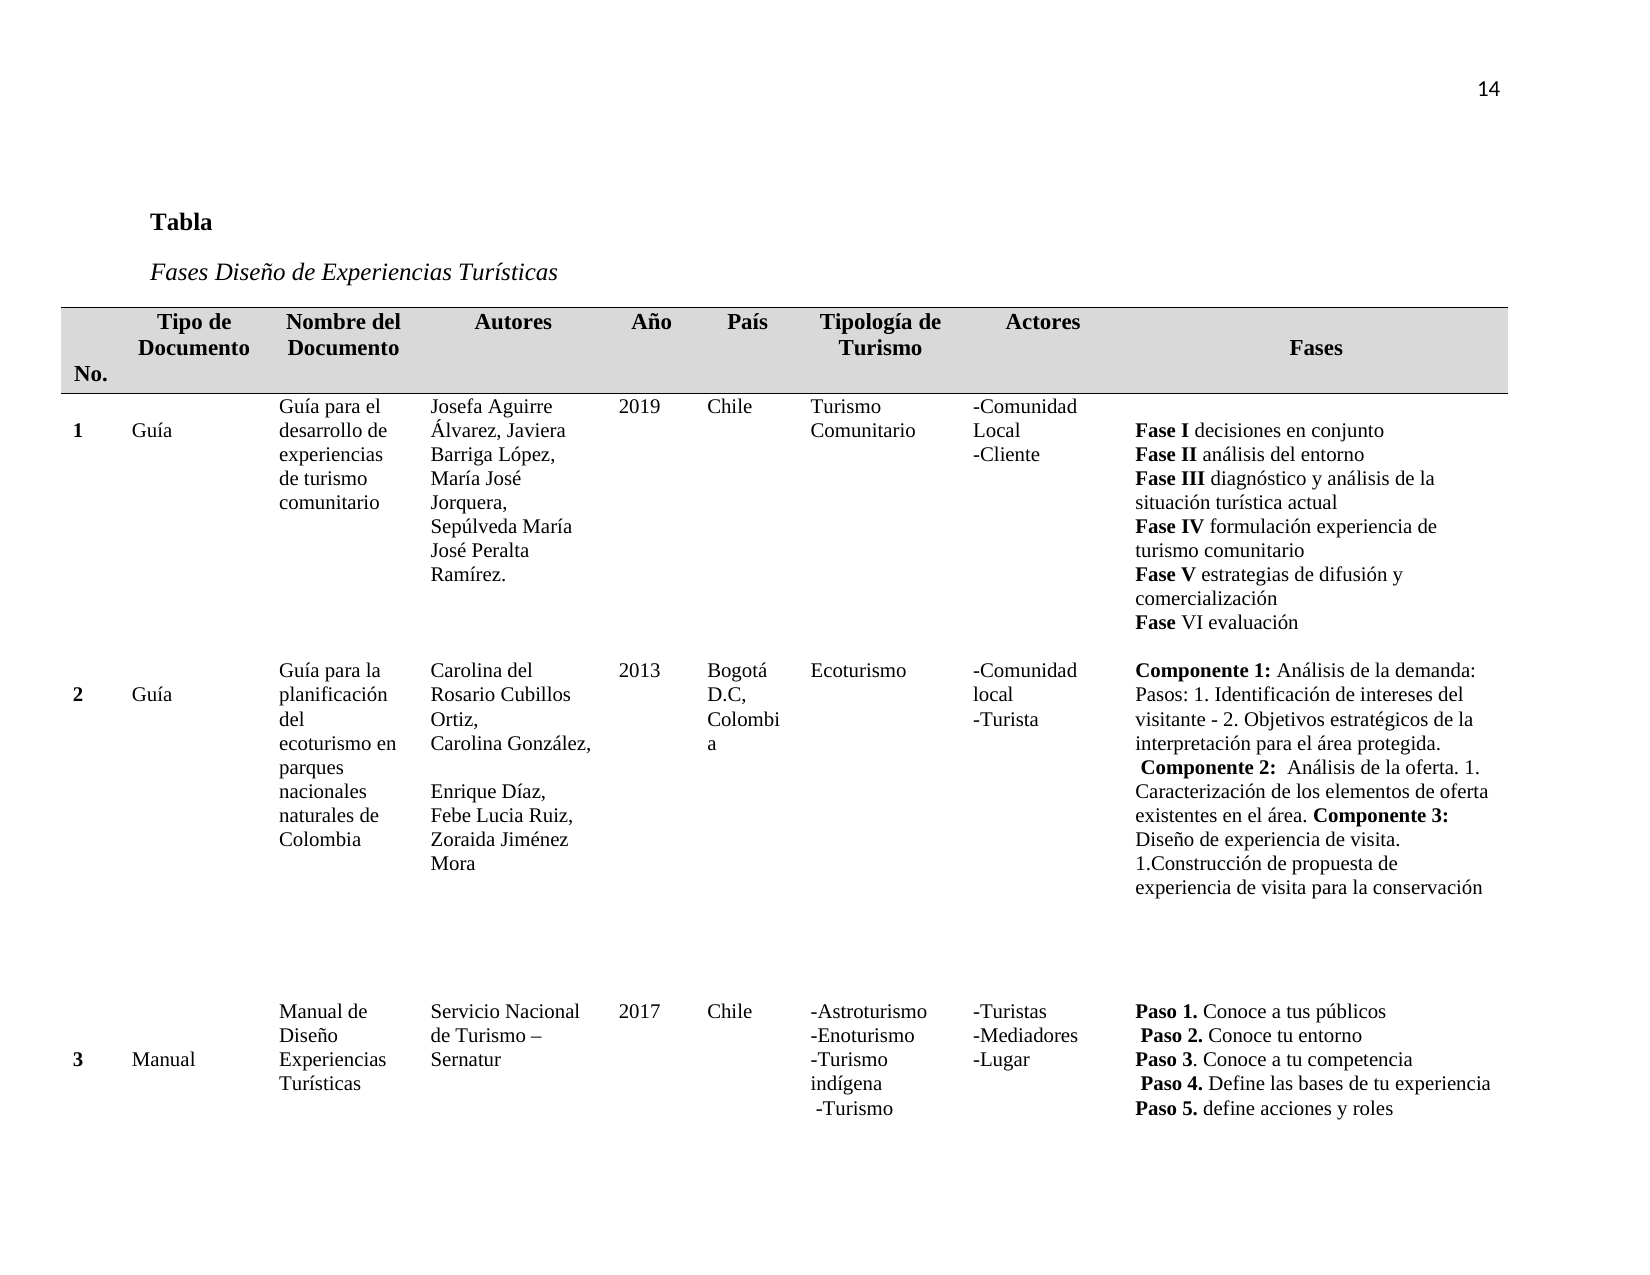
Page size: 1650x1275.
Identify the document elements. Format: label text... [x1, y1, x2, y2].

table_cell -Comunidad Local -Cliente [962, 394, 1124, 658]
table_header Tipología de Turismo [799, 308, 962, 393]
table_cell Guía [120, 658, 268, 999]
table_cell Ecoturismo [799, 658, 962, 999]
table_cell 3 [61, 999, 120, 1119]
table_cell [1124, 999, 1508, 1119]
table_cell Guía para el desarrollo de experiencias de turismo comunitario [268, 394, 419, 658]
table_cell 2 [61, 658, 120, 999]
table_header Autores [419, 308, 607, 393]
table_cell Servicio Nacional de Turismo – Sernatur [419, 999, 607, 1119]
table_cell -Turistas -Mediadores -Lugar [962, 999, 1124, 1119]
text Fases Diseño de Experiencias Turísticas [150, 257, 1500, 286]
table_header Actores [962, 308, 1124, 393]
table_cell -Comunidad local -Turista [962, 658, 1124, 999]
table_cell Josefa Aguirre Álvarez, Javiera Barriga López, María José Jorquera, Sepúlveda María José Peralta Ramírez. [419, 394, 607, 658]
text Tabla [150, 207, 1500, 236]
table_cell 1 [61, 394, 120, 658]
table_cell 2017 [607, 999, 696, 1119]
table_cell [268, 999, 419, 1119]
table_cell Chile [696, 999, 799, 1119]
table_cell Guía [120, 394, 268, 658]
table_cell Turismo Comunitario [799, 394, 962, 658]
table_cell Guía para la planificación del ecoturismo en parques nacionales naturales de Colombia [268, 658, 419, 999]
table_cell Componente 1: Análisis de la demanda: Pasos: 1. Identificación de intereses del visitante - 2. Objetivos estratégicos de la interpretación para el área protegida. Componente 2: Análisis de la oferta. 1. Caracterización de los elementos de oferta existentes en el área. Componente 3: Diseño de experiencia de visita. 1.Construcción de propuesta de experiencia de visita para la conservación [1124, 658, 1508, 999]
table_cell 2013 [607, 658, 696, 999]
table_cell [799, 999, 962, 1119]
table_header Nombre del Documento [268, 308, 419, 393]
table_header Año [607, 308, 696, 393]
table_header No. [61, 308, 120, 393]
table_cell Manual [120, 999, 268, 1119]
table_cell 2019 [607, 394, 696, 658]
table_header Tipo de Documento [120, 308, 268, 393]
table_header País [696, 308, 799, 393]
table_cell Bogotá D.C, Colombia [696, 658, 799, 999]
table_cell Carolina del Rosario Cubillos Ortiz, Carolina González, Enrique Díaz, Febe Lucia Ruiz, Zoraida Jiménez Mora [419, 658, 607, 999]
table_header Fases [1124, 308, 1508, 393]
table_cell Fase I decisiones en conjunto Fase II análisis del entorno Fase III diagnóstico y análisis de la situación turística actual Fase IV formulación experiencia de turismo comunitario Fase V estrategias de difusión y comercialización Fase VI evaluación [1124, 394, 1508, 658]
table_cell Chile [696, 394, 799, 658]
